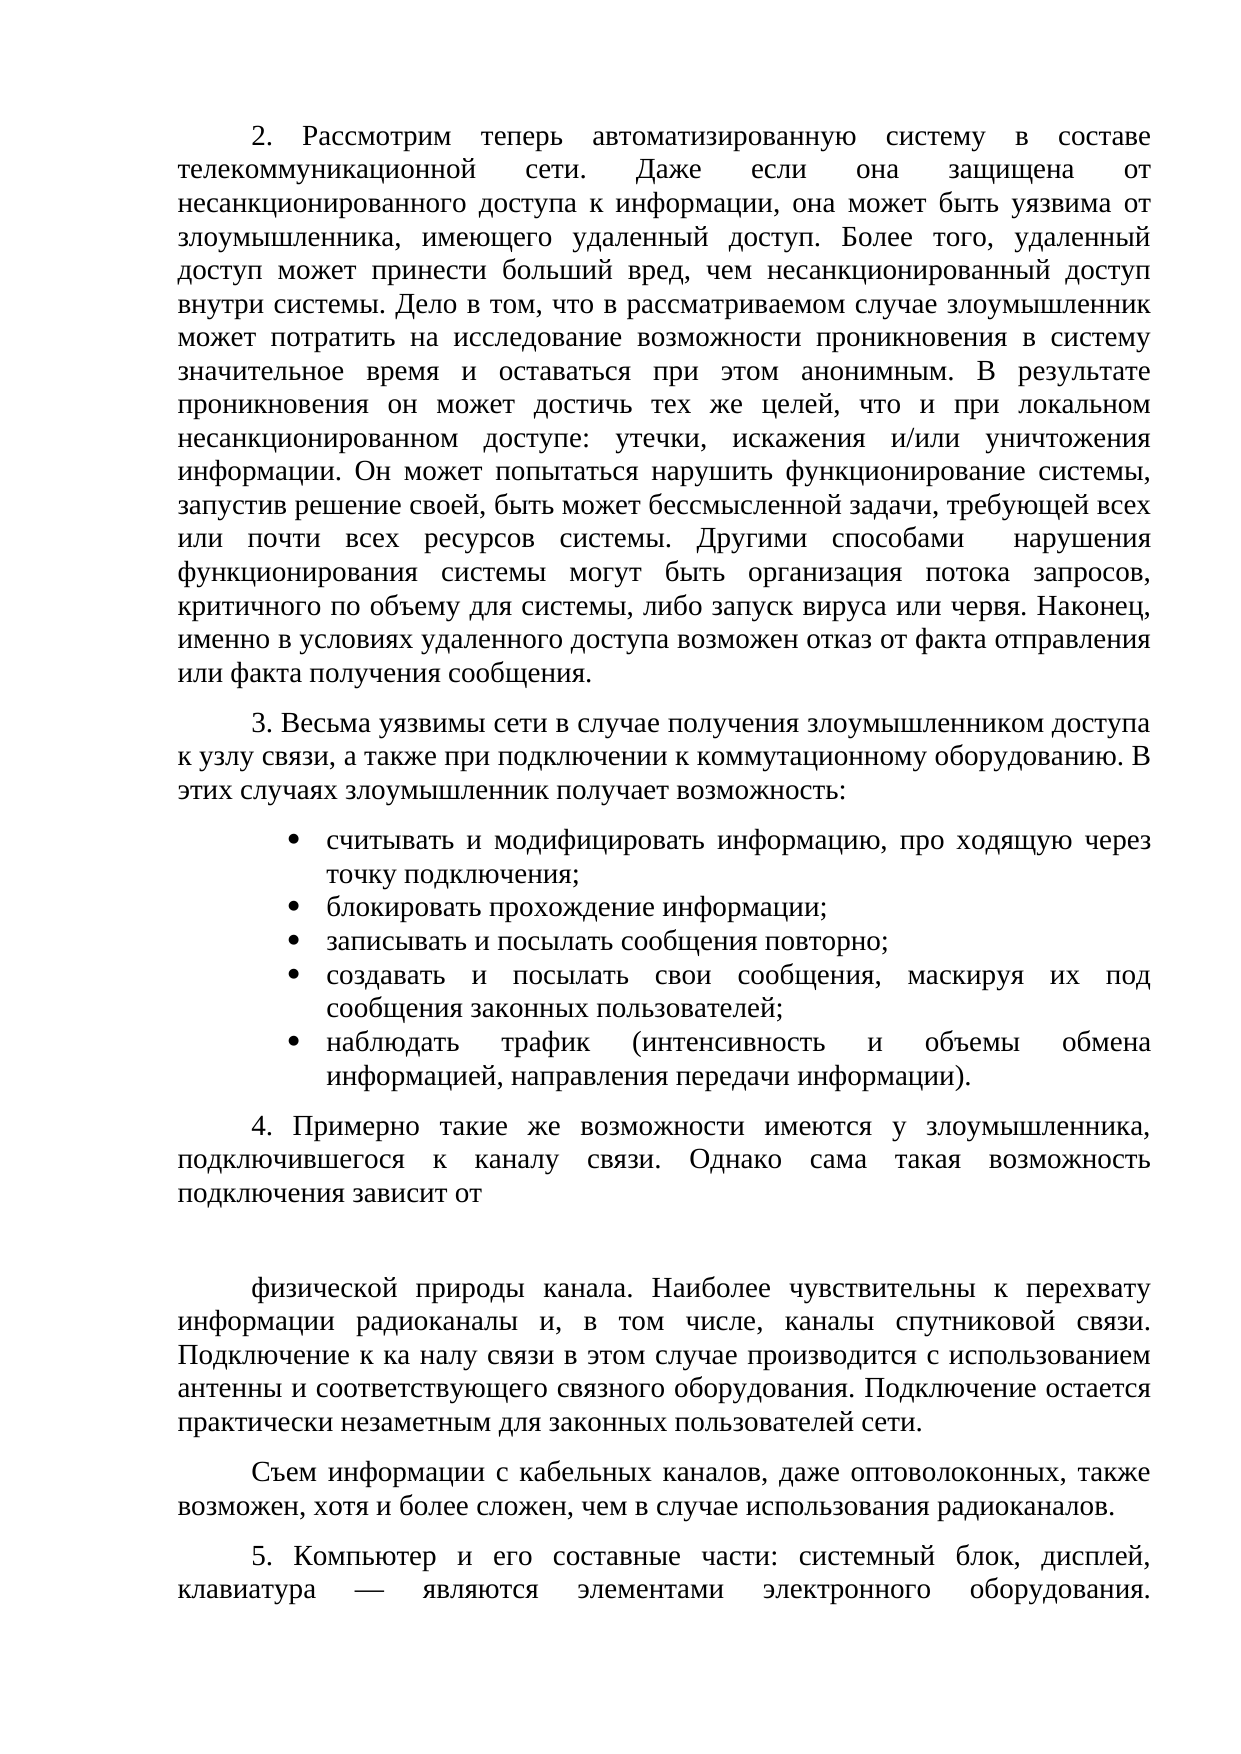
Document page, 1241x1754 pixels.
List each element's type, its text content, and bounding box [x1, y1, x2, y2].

text 3. Весьма уязвимы сети в случае получения злоумышленником доступа к узлу связи, а также при подключении к коммутационному оборудованию. В этих случаях злоумышленник получает возможность: [177, 705, 1152, 806]
text 2. Рассмотрим теперь автоматизированную систему в составе телекоммуникационной сети. Даже если она защищена от несанкционированного доступа к информации, она может быть уязвима от злоумышленника, имеющего удаленный доступ. Более того, удаленный доступ может принести больший вред, чем несанкционированный доступ внутри системы. Дело в том, что в рассматриваемом случае злоумышленник может потратить на исследование возможности проникновения в систему значительное время и оставаться при этом анонимным. В результате проникновения он может достичь тех же целей, что и при локальном несанкционированном доступе: утечки, искажения и/или уничтожения информации. Он может попытаться нарушить функционирование системы, запустив решение своей, быть может бессмысленной задачи, требующей всех или почти всех ресурсов системы. Другими способами нарушения функционирования системы могут быть организация потока запросов, критичного по объему для системы, либо запуск вируса или червя. Наконец, именно в условиях удаленного доступа возможен отказ от факта отправления или факта получения сообщения. [177, 118, 1152, 688]
list создавать и посылать свои сообщения, маскируя их под сообщения законных пользователей; [288, 957, 1152, 1024]
text Съем информации с кабельных каналов, даже оптоволоконных, также возможен, хотя и более сложен, чем в случае использования радиоканалов. [177, 1454, 1152, 1521]
list блокировать прохождение информации; [288, 889, 1152, 923]
list записывать и посылать сообщения повторно; [288, 923, 1152, 957]
list считывать и модифицировать информацию, про ходящую через точку подключения; [288, 822, 1152, 889]
list наблюдать трафик (интенсивность и объемы обмена информацией, направления передачи информации). [288, 1024, 1152, 1091]
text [177, 1538, 1152, 1605]
text 4. Примерно такие же возможности имеются у злоумышленника, подключившегося к каналу связи. Однако сама такая возможность подключения зависит от [177, 1108, 1152, 1208]
text физической природы канала. Наиболее чувствительны к перехвату информации радиоканалы и, в том числе, каналы спутниковой связи. Подключение к ка налу связи в этом случае производится с использованием антенны и соответствующего связного оборудования. Подключение остается практически незаметным для законных пользователей сети. [177, 1270, 1152, 1437]
